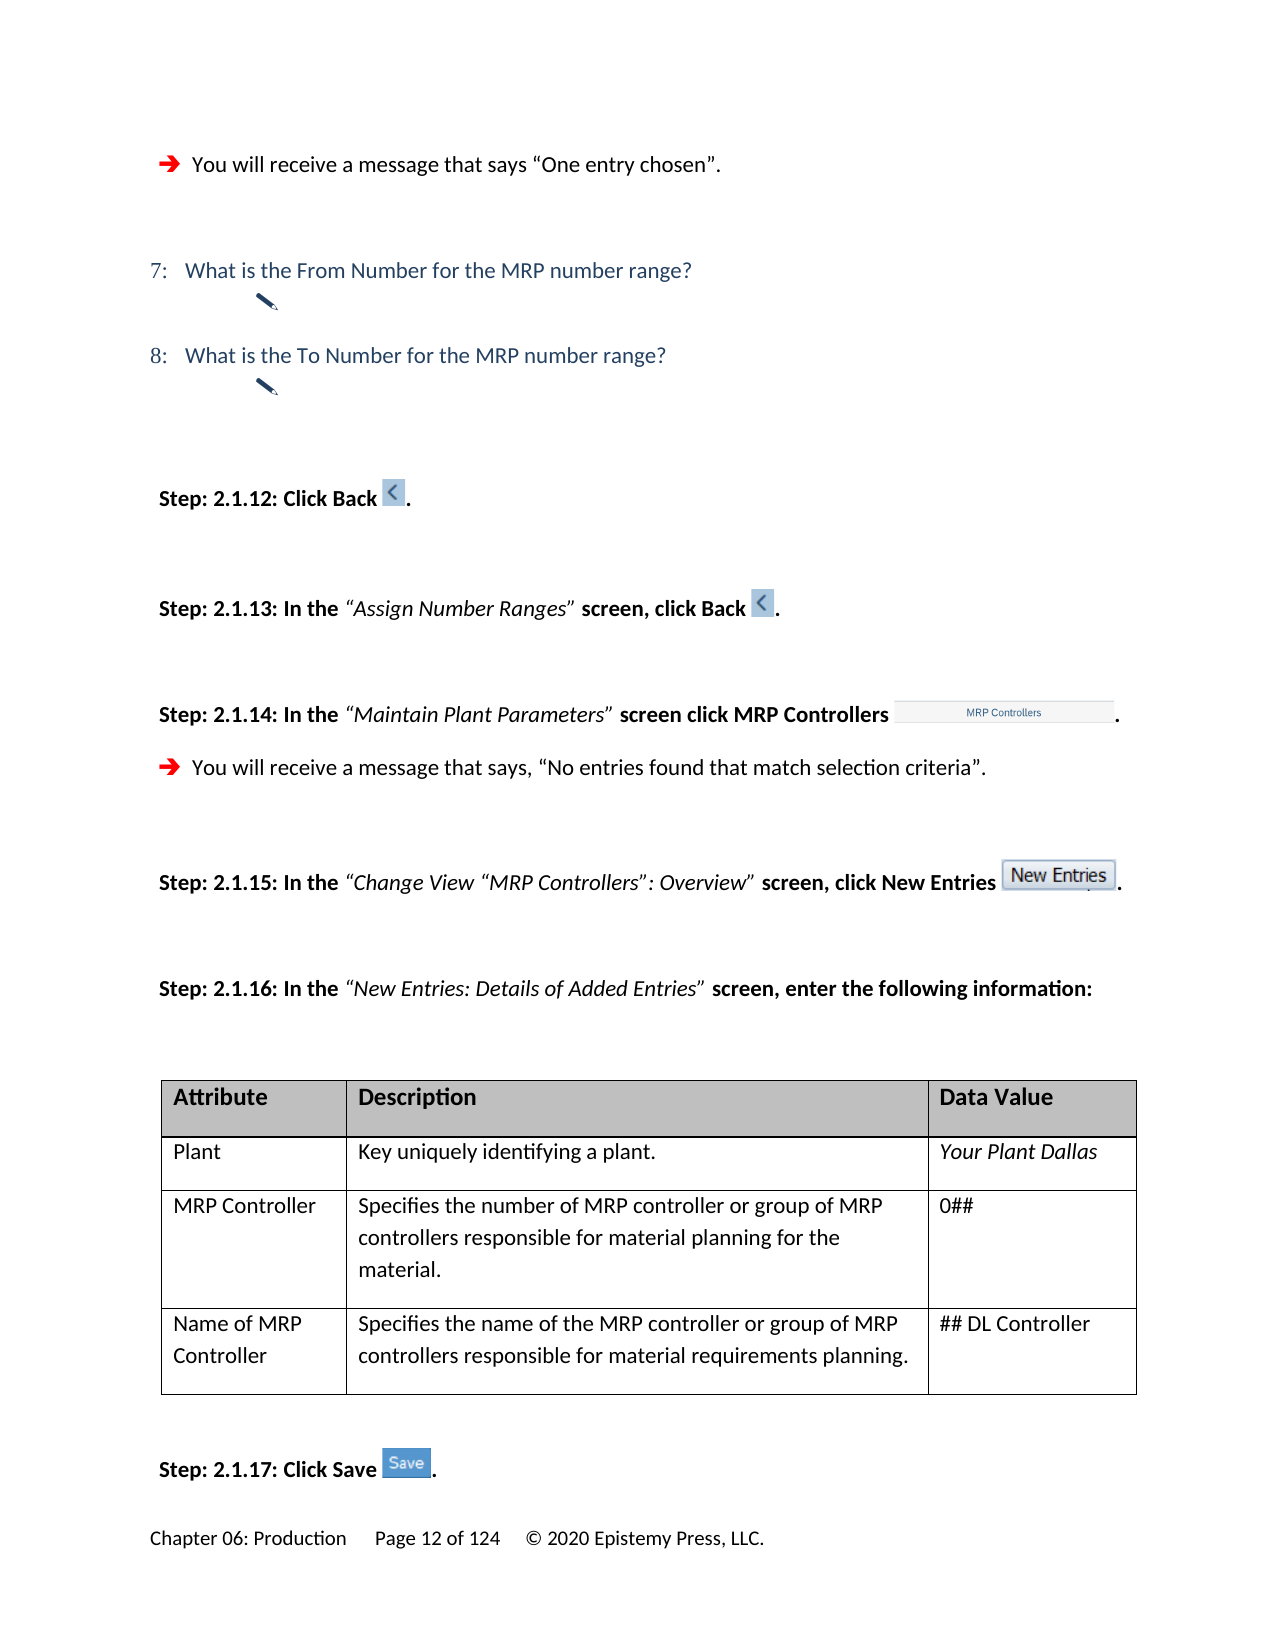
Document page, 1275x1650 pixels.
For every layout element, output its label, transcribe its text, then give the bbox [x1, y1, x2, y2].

table_header Attribute [162, 1081, 346, 1136]
table_cell MRP Controller [162, 1191, 346, 1308]
text What is the To Number for the MRP number range? [150, 341, 1125, 401]
text What is the From Number for the MRP number range? [150, 256, 1125, 316]
table_cell ## DL Controller [929, 1309, 1136, 1394]
picture [894, 700, 1115, 723]
picture [382, 479, 406, 506]
text Click Back . [159, 479, 1125, 512]
picture [751, 589, 775, 617]
table_cell 0## [929, 1191, 1136, 1308]
text In the “Change View “MRP Controllers”: Overview” screen, click New Entries . [159, 859, 1125, 896]
picture [382, 1448, 431, 1478]
text You will receive a message that says “One entry chosen”. [157, 150, 1125, 178]
text In the “Assign Number Ranges” screen, click Back . [159, 590, 1125, 622]
table_cell Key uniquely identifying a plant. [347, 1138, 928, 1190]
text Click Save . [159, 1448, 1125, 1483]
text In the “Maintain Plant Parameters” screen click MRP Controllers . [159, 700, 1125, 728]
table_cell Specifies the number of MRP controller or group of MRP controllers responsible for material planning for the material. [347, 1191, 928, 1308]
table_cell Specifies the name of the MRP controller or group of MRP controllers responsible for material requirements planning. [347, 1309, 928, 1394]
table_cell Name of MRP Controller [162, 1309, 346, 1394]
table_cell Plant [162, 1138, 346, 1190]
picture [1001, 859, 1117, 891]
text You will receive a message that says, “No entries found that match selection criteria”. [157, 753, 1125, 781]
text In the “New Entries: Details of Added Entries” screen, enter the following information: [159, 974, 1125, 1002]
table_cell Your Plant Dallas [929, 1138, 1136, 1190]
table_header Description [347, 1081, 928, 1136]
table_header Data Value [929, 1081, 1136, 1136]
